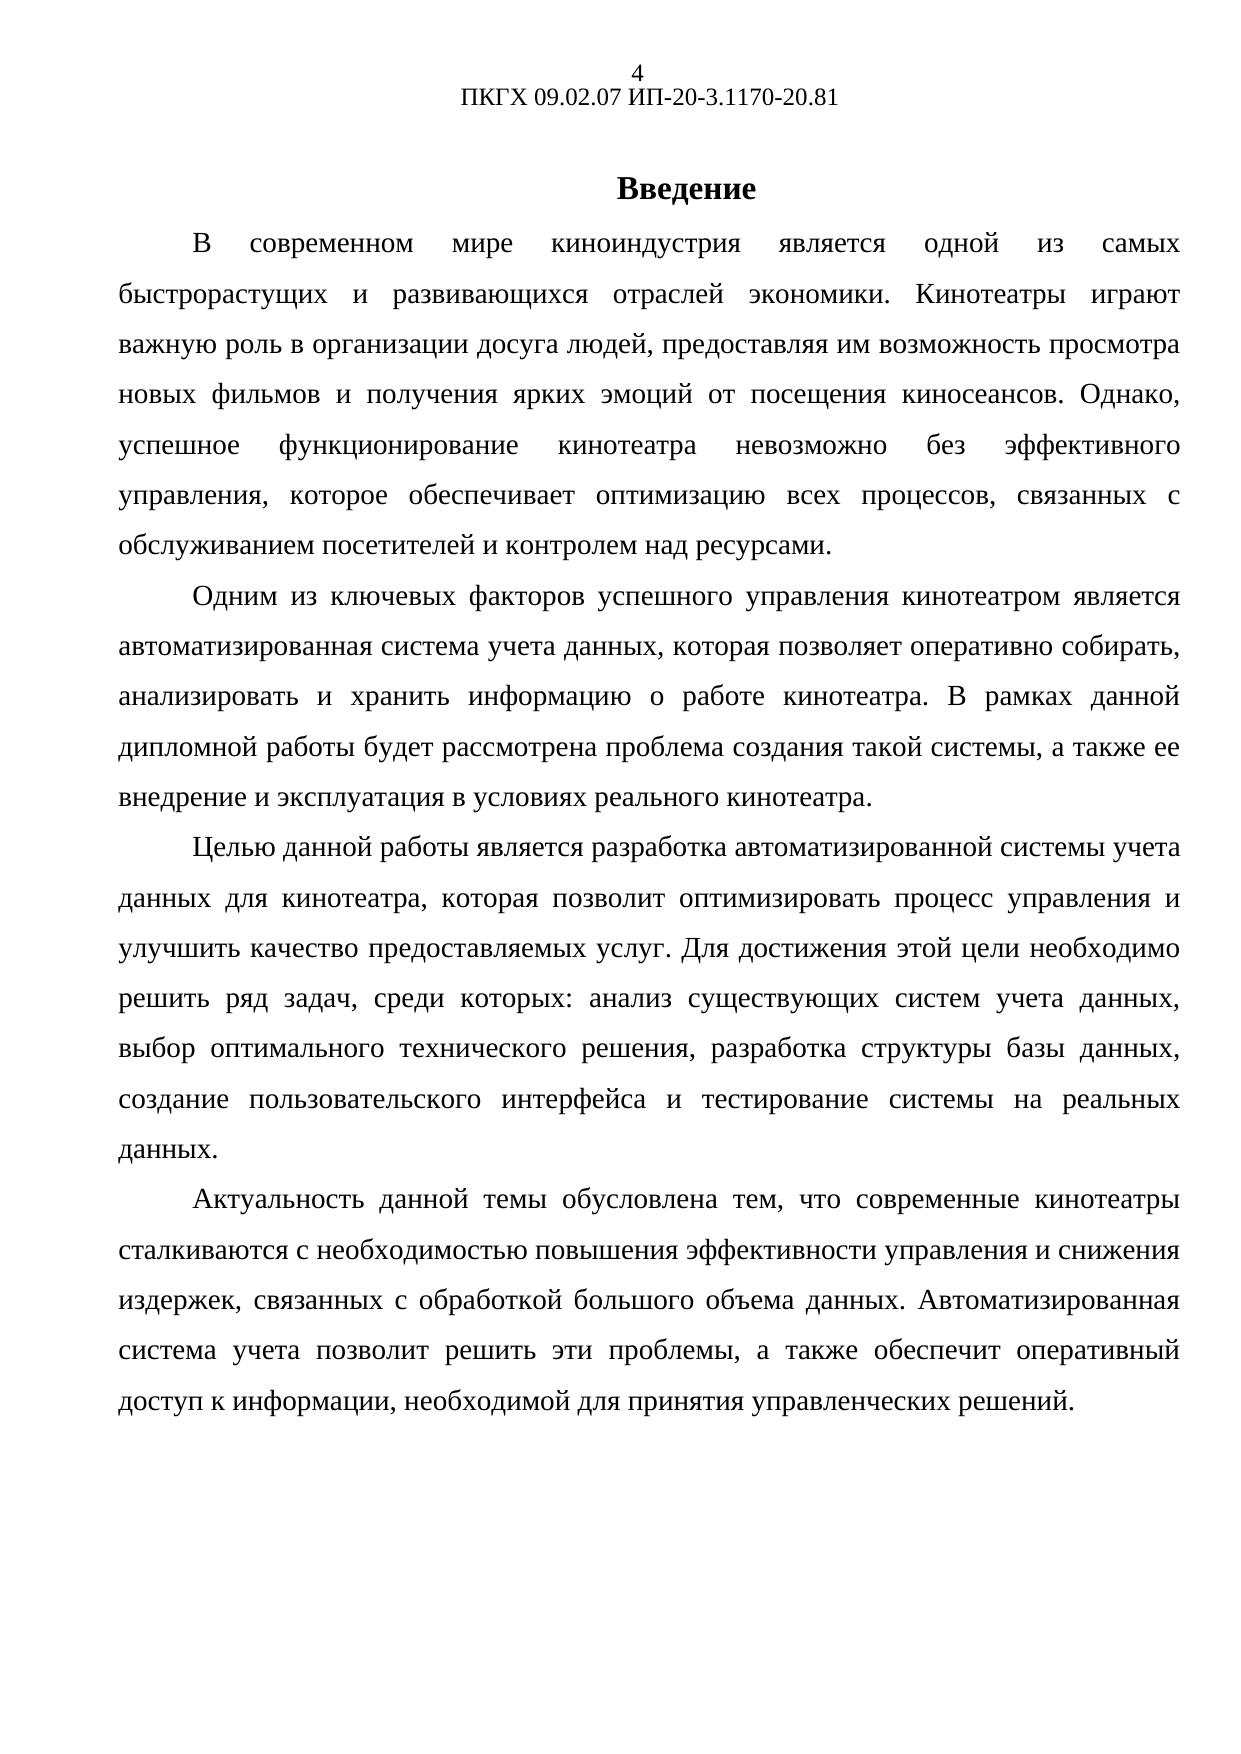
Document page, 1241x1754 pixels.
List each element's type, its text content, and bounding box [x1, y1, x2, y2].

subtitle Введение [118, 168, 1181, 206]
text Целью данной работы является разработка автоматизированной системы учета данных для кинотеатра, которая позволит оптимизировать процесс управления и улучшить качество предоставляемых услуг. Для достижения этой цели необходимо решить ряд задач, среди которых: анализ существующих систем учета данных, выбор оптимального технического решения, разработка структуры базы данных, создание пользовательского интерфейса и тестирование системы на реальных данных. [118, 829, 1181, 1165]
text В современном мире киноиндустрия является одной из самых быстрорастущих и развивающихся отраслей экономики. Кинотеатры играют важную роль в организации досуга людей, предоставляя им возможность просмотра новых фильмов и получения ярких эмоций от посещения киносеансов. Однако, успешное функционирование кинотеатра невозможно без эффективного управления, которое обеспечивает оптимизацию всех процессов, связанных с обслуживанием посетителей и контролем над ресурсами. [118, 226, 1181, 561]
subtitle Актуальность данной темы обусловлена тем, что современные кинотеатры сталкиваются с необходимостью повышения эффективности управления и снижения издержек, связанных с обработкой большого объема данных. Автоматизированная система учета позволит решить эти проблемы, а также обеспечит оперативный доступ к информации, необходимой для принятия управленческих решений. [118, 1182, 1181, 1416]
text Одним из ключевых факторов успешного управления кинотеатром является автоматизированная система учета данных, которая позволяет оперативно собирать, анализировать и хранить информацию о работе кинотеатра. В рамках данной дипломной работы будет рассмотрена проблема создания такой системы, а также ее внедрение и эксплуатация в условиях реального кинотеатра. [118, 578, 1181, 813]
